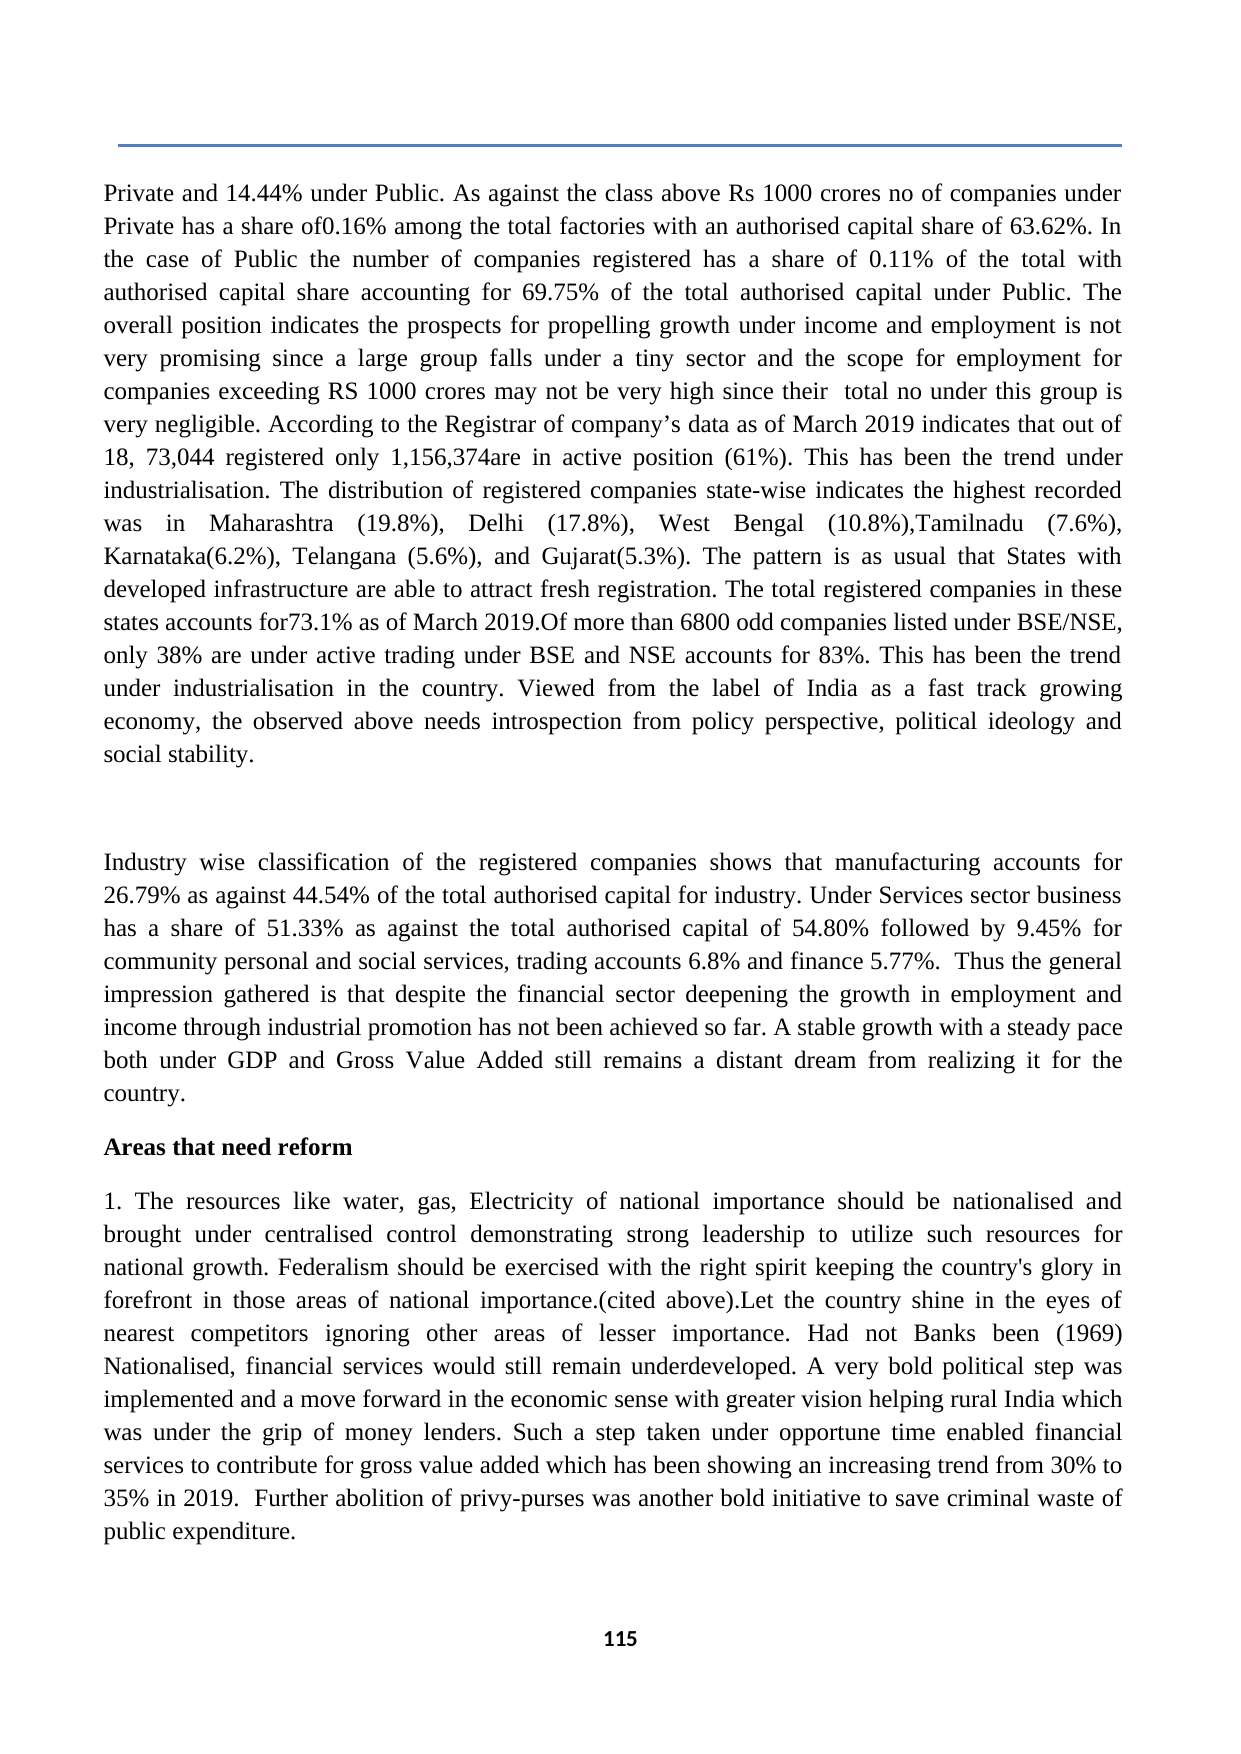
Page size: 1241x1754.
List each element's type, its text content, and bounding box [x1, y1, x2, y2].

text 1. The resources like water, gas, Electricity of national importance should be nationalised and brought under centralised control demonstrating strong leadership to utilize such resources for national growth. Federalism should be exercised with the right spirit keeping the country's glory in forefront in those areas of national importance.(cited above).Let the country shine in the eyes of nearest competitors ignoring other areas of lesser importance. Had not Banks been (1969) Nationalised, financial services would still remain underdeveloped. A very bold political step was implemented and a move forward in the economic sense with greater vision helping rural India which was under the grip of money lenders. Such a step taken under opportune time enabled financial services to contribute for gross value added which has been showing an increasing trend from 30% to 35% in 2019. Further abolition of privy-purses was another bold initiative to save criminal waste of public expenditure. [103, 1186, 1123, 1545]
text Industry wise classification of the registered companies shows that manufacturing accounts for 26.79% as against 44.54% of the total authorised capital for industry. Under Services sector business has a share of 51.33% as against the total authorised capital of 54.80% followed by 9.45% for community personal and social services, trading accounts 6.8% and finance 5.77%. Thus the general impression gathered is that despite the financial sector deepening the growth in employment and income through industrial promotion has not been achieved so far. A stable growth with a steady pace both under GDP and Gross Value Added still remains a distant dream from realizing it for the country. [103, 847, 1123, 1107]
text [103, 178, 1123, 768]
text Areas that need reform [103, 1132, 1123, 1161]
